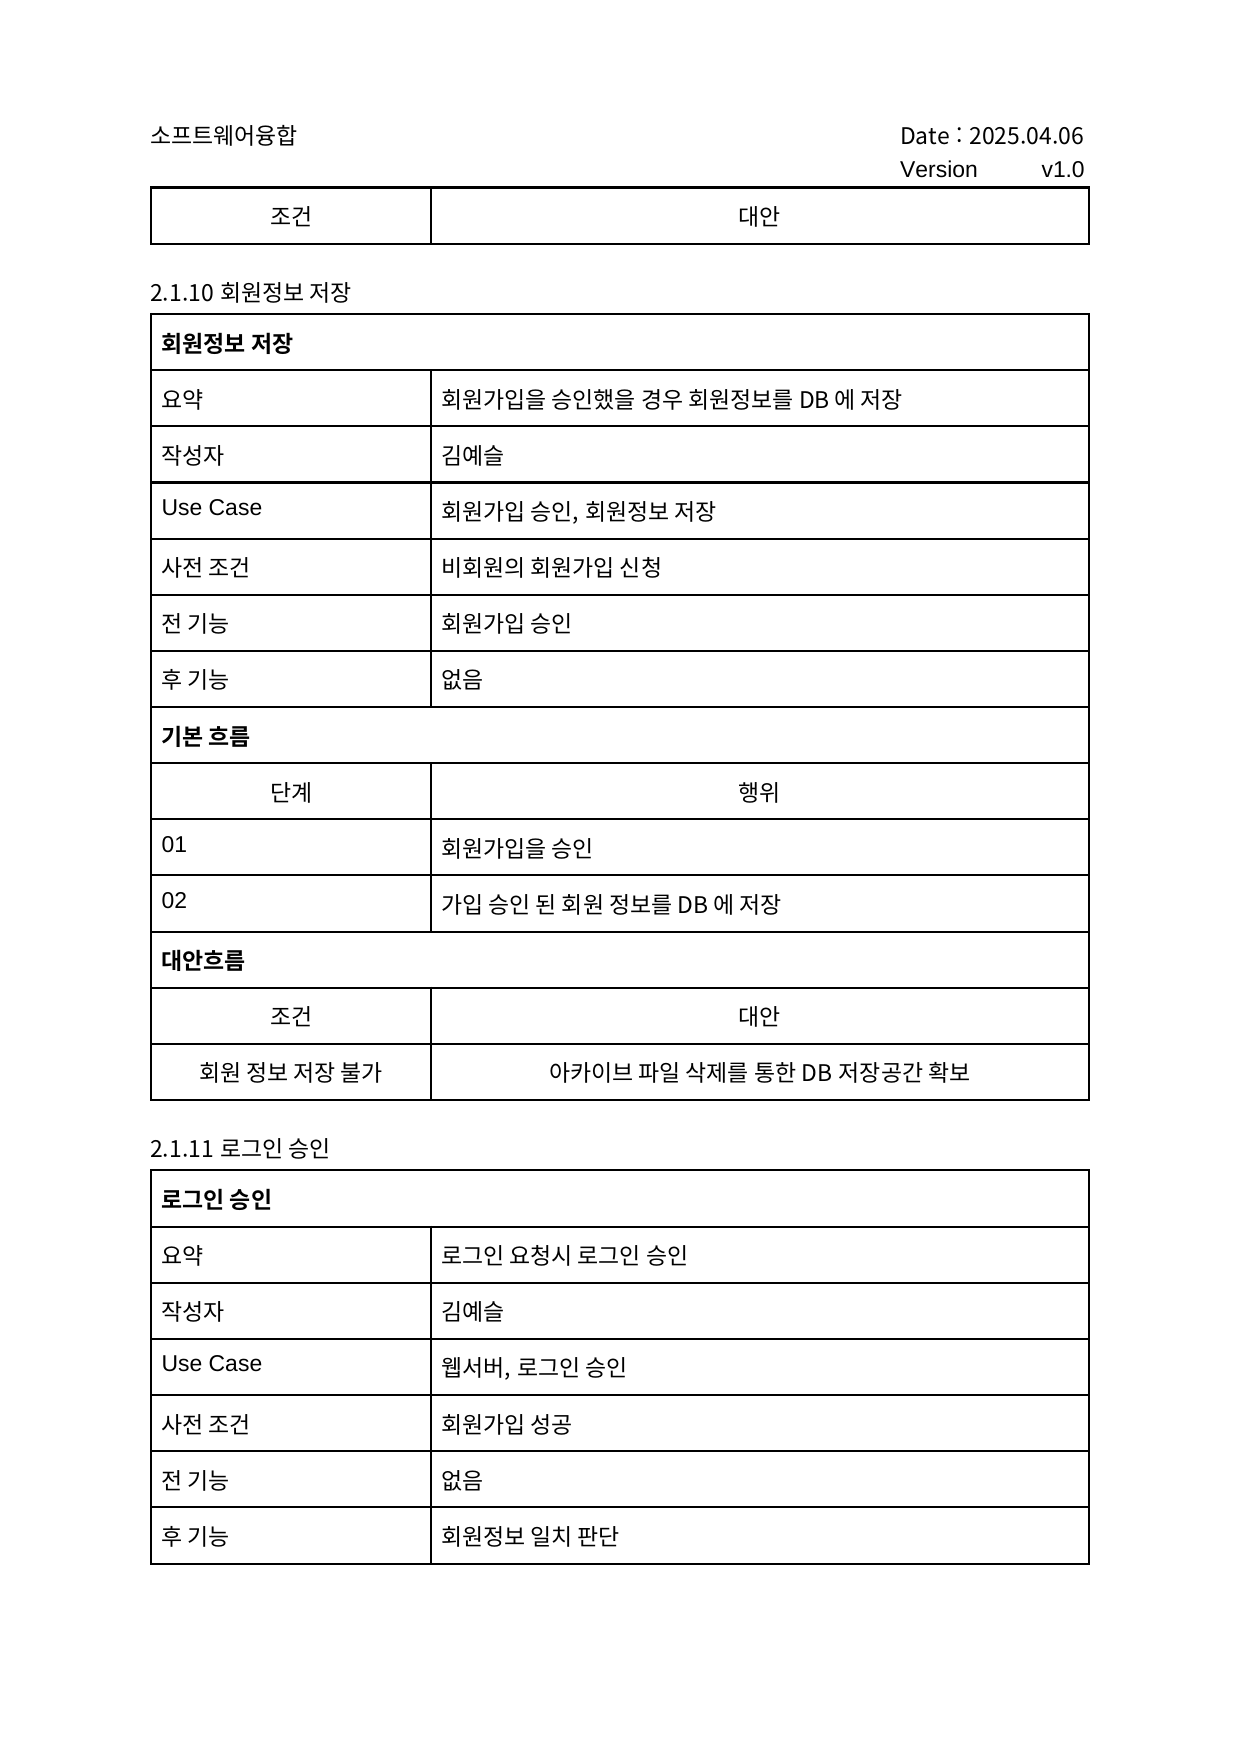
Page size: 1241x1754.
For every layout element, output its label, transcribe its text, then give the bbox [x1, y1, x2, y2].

table_cell 아카이브 파일 삭제를 통한 DB 저장공간 확보 [432, 1045, 1088, 1099]
table_cell 없음 [432, 652, 1088, 706]
table_cell 01 [152, 820, 430, 874]
table_cell 대안 [432, 989, 1088, 1043]
table_cell 웹서버, 로그인 승인 [432, 1340, 1088, 1394]
table_cell 로그인 요청시 로그인 승인 [432, 1228, 1088, 1282]
table_cell 전 기능 [152, 1452, 430, 1506]
table_cell 기본 흐름 [152, 708, 1088, 762]
table_header 로그인 승인 [152, 1171, 1088, 1226]
table_cell 비회원의 회원가입 신청 [432, 540, 1088, 594]
table_cell 회원가입 승인, 회원정보 저장 [432, 484, 1088, 537]
table_cell 김예슬 [432, 427, 1088, 481]
table_cell 단계 [152, 764, 430, 818]
text 2.1.11 로그인 승인 [150, 1131, 1090, 1164]
table_cell 후 기능 [152, 652, 430, 706]
table_cell 회원정보 일치 판단 [432, 1508, 1088, 1562]
table_cell 회원가입을 승인했을 경우 회원정보를 DB에 저장 [432, 371, 1088, 425]
table_cell Use Case [152, 484, 430, 537]
table_header 회원정보 저장 [152, 315, 1088, 369]
table_cell 김예슬 [432, 1284, 1088, 1338]
table_cell 회원가입을 승인 [432, 820, 1088, 874]
table_cell 조건 [152, 989, 430, 1043]
table_cell 작성자 [152, 1284, 430, 1338]
table_cell 요약 [152, 371, 430, 425]
table_cell 사전 조건 [152, 540, 430, 594]
table_cell Use Case [152, 1340, 430, 1394]
table_cell 회원 정보 저장 불가 [152, 1045, 430, 1099]
table_cell 02 [152, 876, 430, 931]
text 2.1.10 회원정보 저장 [150, 275, 1090, 308]
table_cell 조건 [152, 189, 430, 242]
table_cell 전 기능 [152, 596, 430, 650]
table_cell 작성자 [152, 427, 430, 481]
table_cell 대안흐름 [152, 933, 1088, 987]
table_cell 없음 [432, 1452, 1088, 1506]
table_cell 행위 [432, 764, 1088, 818]
table_cell 회원가입 승인 [432, 596, 1088, 650]
table_cell 후 기능 [152, 1508, 430, 1562]
table_cell 대안 [432, 189, 1088, 242]
table_cell 요약 [152, 1228, 430, 1282]
table_cell 가입 승인 된 회원 정보를 DB에 저장 [432, 876, 1088, 931]
table_cell 회원가입 성공 [432, 1396, 1088, 1450]
table_cell 사전 조건 [152, 1396, 430, 1450]
